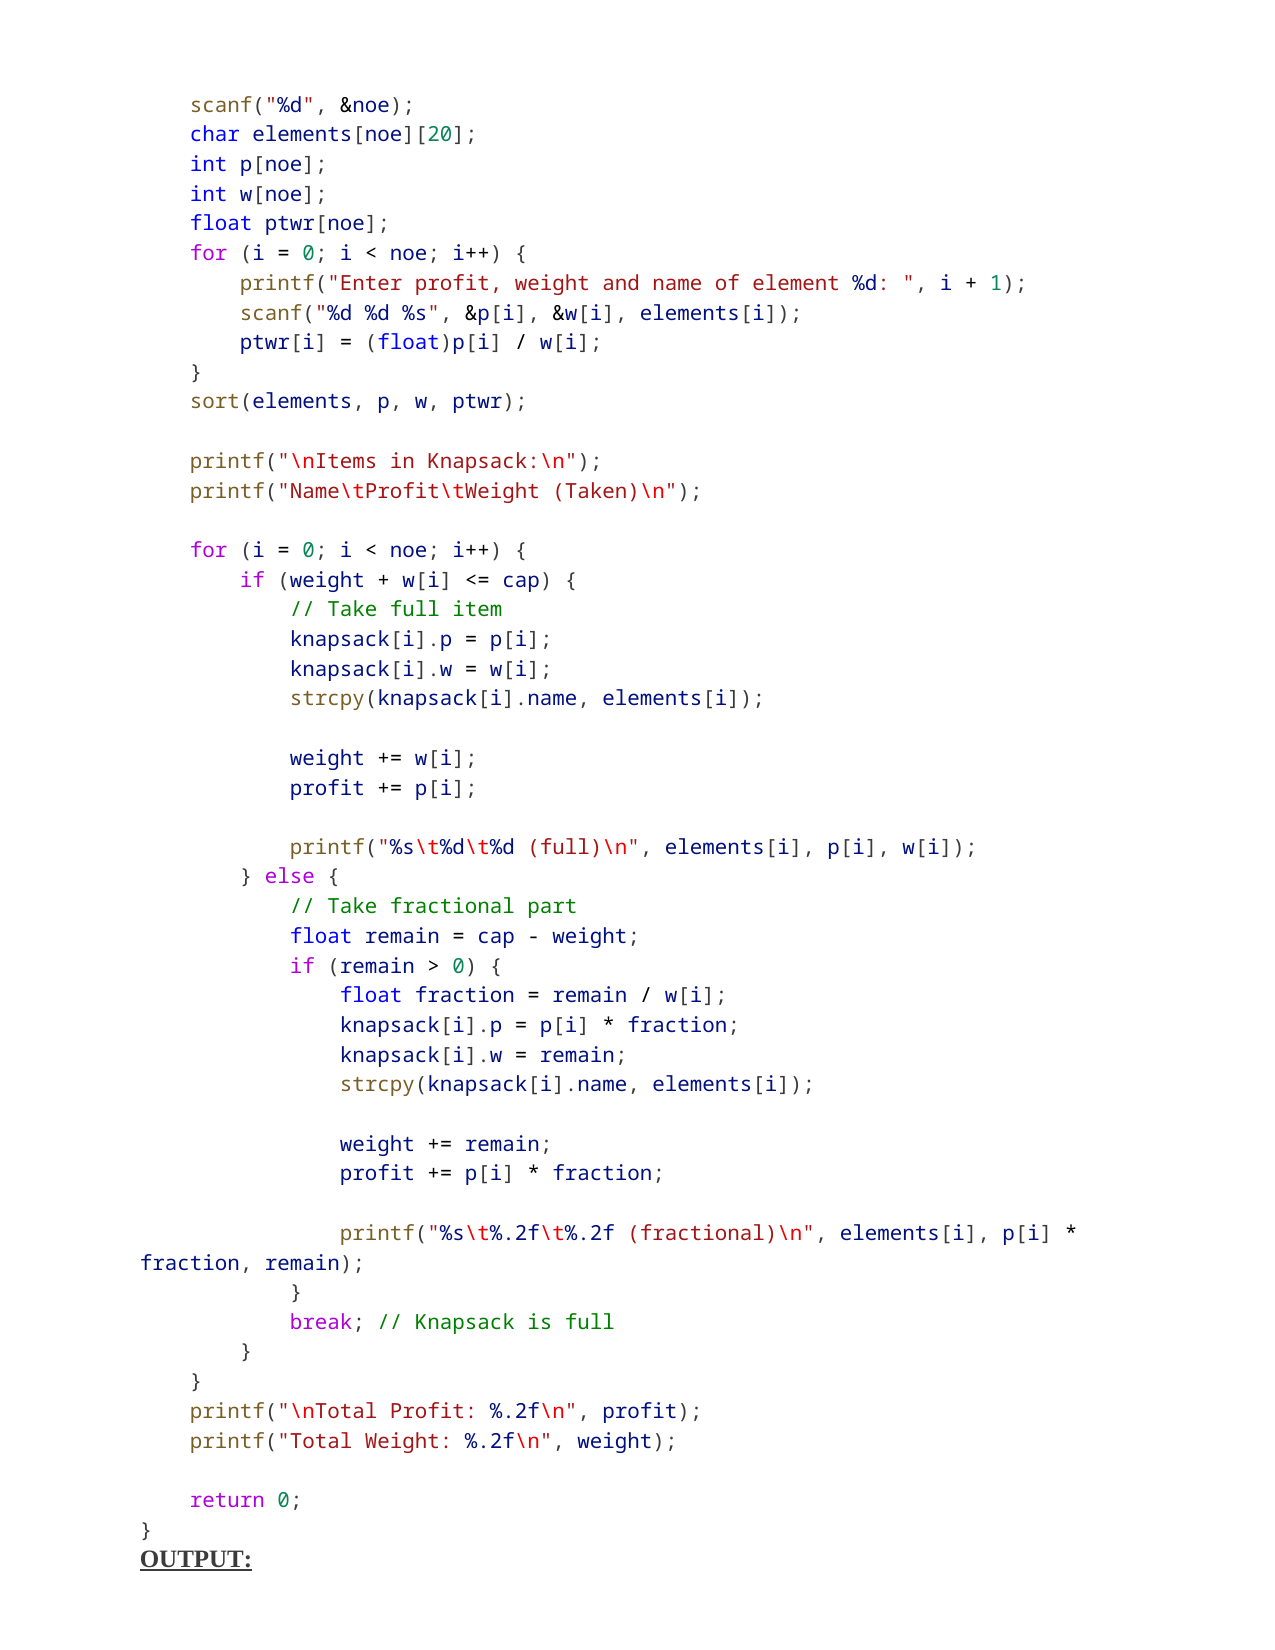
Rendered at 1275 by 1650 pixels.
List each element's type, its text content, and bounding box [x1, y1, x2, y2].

text printf("Enter profit, weight and name of element %d: ", i + 1); [139, 267, 1173, 296]
text knapsack[i].p = p[i]; [139, 623, 1173, 653]
text strcpy(knapsack[i].name, elements[i]); [139, 1068, 1173, 1098]
text profit += p[i]; [139, 771, 1173, 801]
text knapsack[i].w = w[i]; [139, 653, 1173, 682]
text scanf("%d %d %s", &p[i], &w[i], elements[i]); [139, 296, 1173, 326]
text sort(elements, p, w, ptwr); [139, 385, 1173, 415]
text for (i = 0; i < noe; i++) { [139, 237, 1173, 267]
text } [139, 1365, 1173, 1395]
text printf("%s\t%d\t%d (full)\n", elements[i], p[i], w[i]); [139, 831, 1173, 860]
text // Take full item [139, 593, 1173, 623]
text OUTPUT: [139, 1543, 1173, 1573]
text int w[noe]; [139, 178, 1173, 207]
text strcpy(knapsack[i].name, elements[i]); [139, 682, 1173, 712]
text weight += w[i]; [139, 742, 1173, 771]
text knapsack[i].p = p[i] * fraction; [139, 1009, 1173, 1038]
text } [139, 1513, 1173, 1543]
text for (i = 0; i < noe; i++) { [139, 534, 1173, 563]
text printf("Total Weight: %.2f\n", weight); [139, 1424, 1173, 1454]
text } [139, 1276, 1173, 1306]
text printf("%s\t%.2f\t%.2f (fractional)\n", elements[i], p[i] * fraction, remain); [139, 1217, 1173, 1276]
text return 0; [139, 1484, 1173, 1513]
text break; // Knapsack is full [139, 1306, 1173, 1335]
text float ptwr[noe]; [139, 207, 1173, 237]
text float remain = cap - weight; [139, 920, 1173, 949]
text knapsack[i].w = remain; [139, 1038, 1173, 1068]
text scanf("%d", &noe); [139, 88, 1173, 118]
text float fraction = remain / w[i]; [139, 979, 1173, 1009]
text char elements[noe][20]; [139, 118, 1173, 148]
text printf("Name\tProfit\tWeight (Taken)\n"); [139, 474, 1173, 504]
text } else { [139, 860, 1173, 890]
text weight += remain; [139, 1128, 1173, 1157]
text if (remain > 0) { [139, 949, 1173, 979]
text int p[noe]; [139, 148, 1173, 178]
text printf("\nTotal Profit: %.2f\n", profit); [139, 1395, 1173, 1424]
text } [139, 356, 1173, 385]
text } [139, 1335, 1173, 1365]
text if (weight + w[i] <= cap) { [139, 563, 1173, 593]
text printf("\nItems in Knapsack:\n"); [139, 445, 1173, 474]
text // Take fractional part [139, 890, 1173, 920]
text profit += p[i] * fraction; [139, 1157, 1173, 1187]
text ptwr[i] = (float)p[i] / w[i]; [139, 326, 1173, 356]
